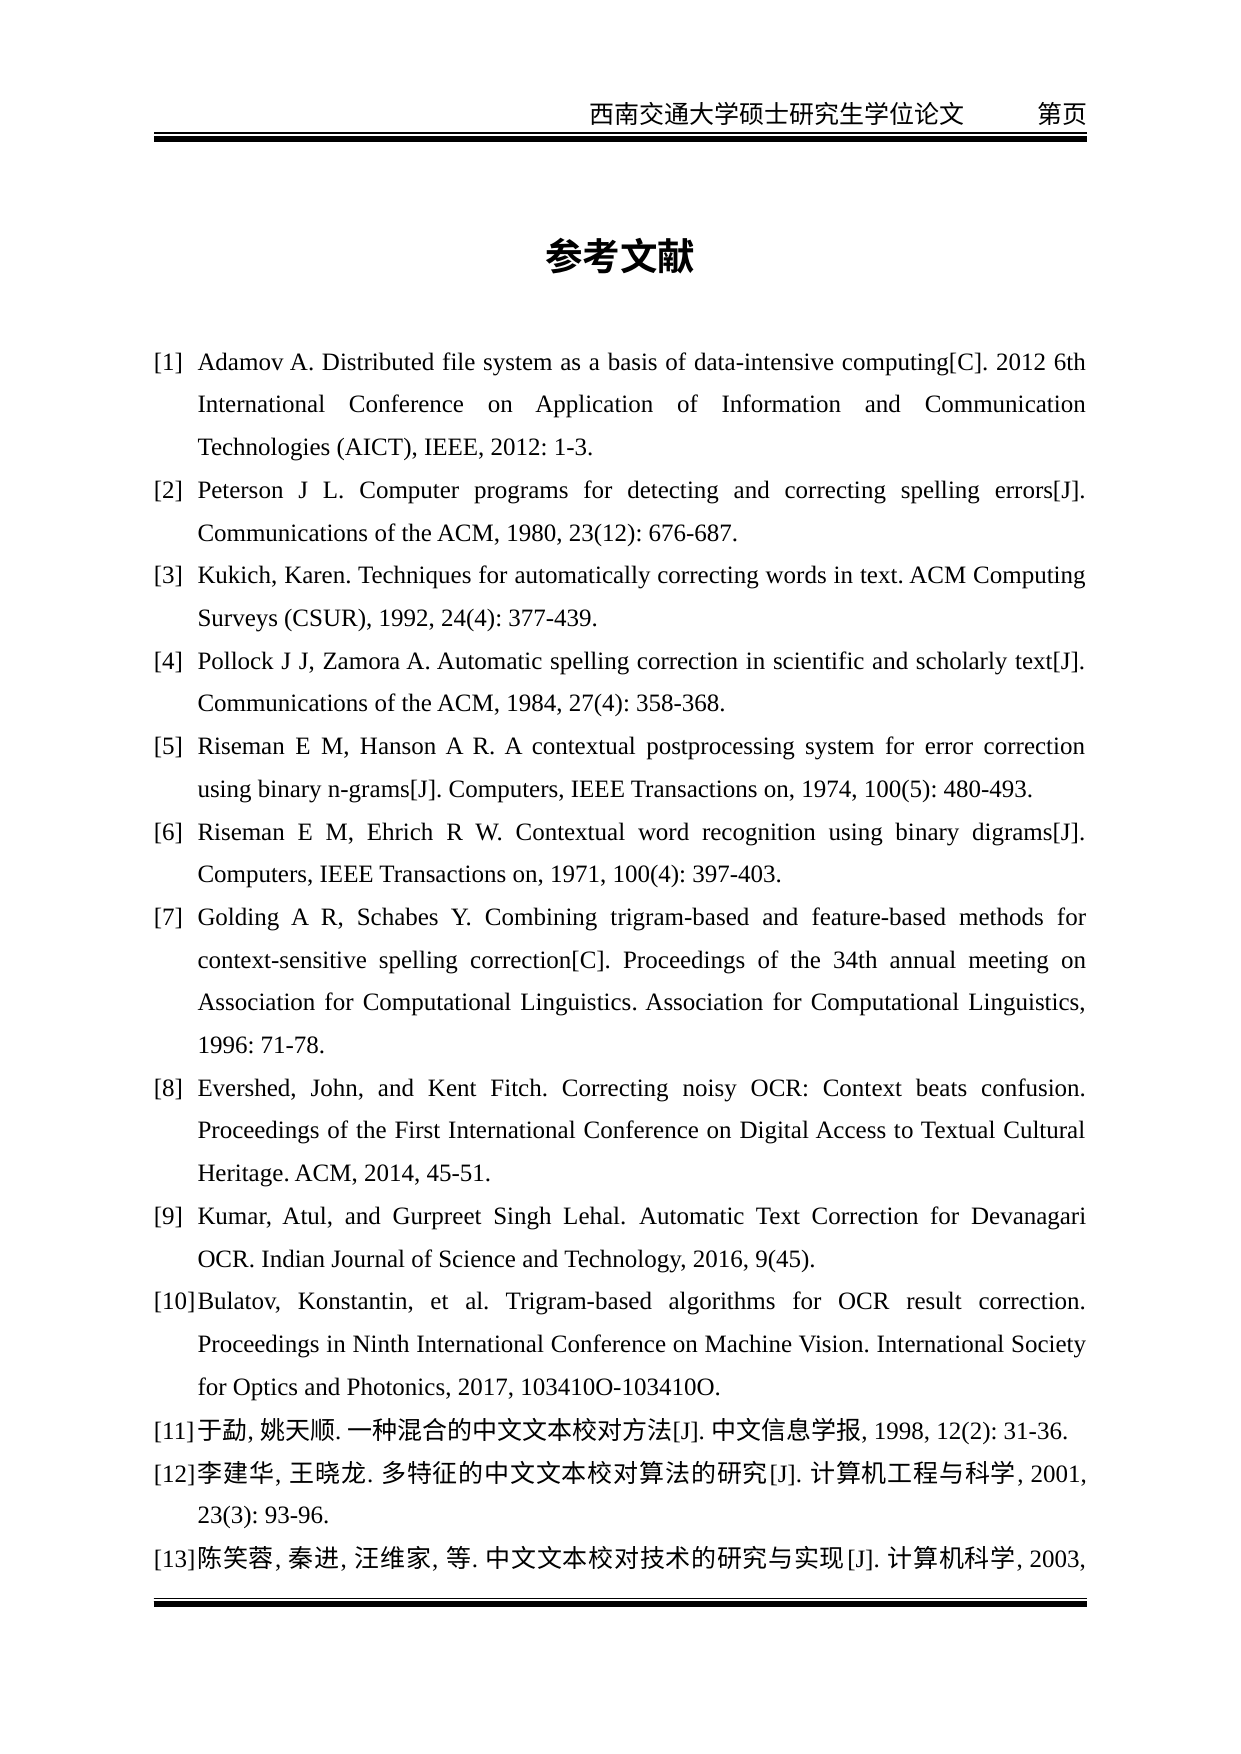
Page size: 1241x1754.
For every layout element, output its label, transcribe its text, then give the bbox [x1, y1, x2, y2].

text Adamov A. Distributed file system as a basis of data-intensive computing[C]. 2012 6th International Conference on Application of Information and Communication Technologies (AICT), IEEE, 2012: 1-3. [153, 340, 1087, 468]
text 于勐, 姚天顺. 一种混合的中文文本校对方法[J]. 中文信息学报, 1998, 12(2): 31-36. [153, 1408, 1087, 1450]
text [153, 1536, 1087, 1578]
text 李建华, 王晓龙. 多特征的中文文本校对算法的研究[J]. 计算机工程与科学, 2001, 23(3): 93-96. [153, 1450, 1087, 1536]
subtitle 参考文献 [153, 212, 1087, 297]
text Kumar, Atul, and Gurpreet Singh Lehal. Automatic Text Correction for Devanagari OCR. Indian Journal of Science and Technology, 2016, 9(45). [153, 1194, 1087, 1279]
text Riseman E M, Ehrich R W. Contextual word recognition using binary digrams[J]. Computers, IEEE Transactions on, 1971, 100(4): 397-403. [153, 810, 1087, 895]
text Kukich, Karen. Techniques for automatically correcting words in text. ACM Computing Surveys (CSUR), 1992, 24(4): 377-439. [153, 553, 1087, 639]
text Golding A R, Schabes Y. Combining trigram-based and feature-based methods for context-sensitive spelling correction[C]. Proceedings of the 34th annual meeting on Association for Computational Linguistics. Association for Computational Linguistics, 1996: 71-78. [153, 895, 1087, 1066]
text Evershed, John, and Kent Fitch. Correcting noisy OCR: Context beats confusion. Proceedings of the First International Conference on Digital Access to Textual Cultural Heritage. ACM, 2014, 45-51. [153, 1066, 1087, 1194]
text Bulatov, Konstantin, et al. Trigram-based algorithms for OCR result correction. Proceedings in Ninth International Conference on Machine Vision. International Society for Optics and Photonics, 2017, 103410O-103410O. [153, 1279, 1087, 1408]
text Pollock J J, Zamora A. Automatic spelling correction in scientific and scholarly text[J]. Communications of the ACM, 1984, 27(4): 358-368. [153, 639, 1087, 724]
text Peterson J L. Computer programs for detecting and correcting spelling errors[J]. Communications of the ACM, 1980, 23(12): 676-687. [153, 468, 1087, 553]
text Riseman E M, Hanson A R. A contextual postprocessing system for error correction using binary n-grams[J]. Computers, IEEE Transactions on, 1974, 100(5): 480-493. [153, 724, 1087, 810]
